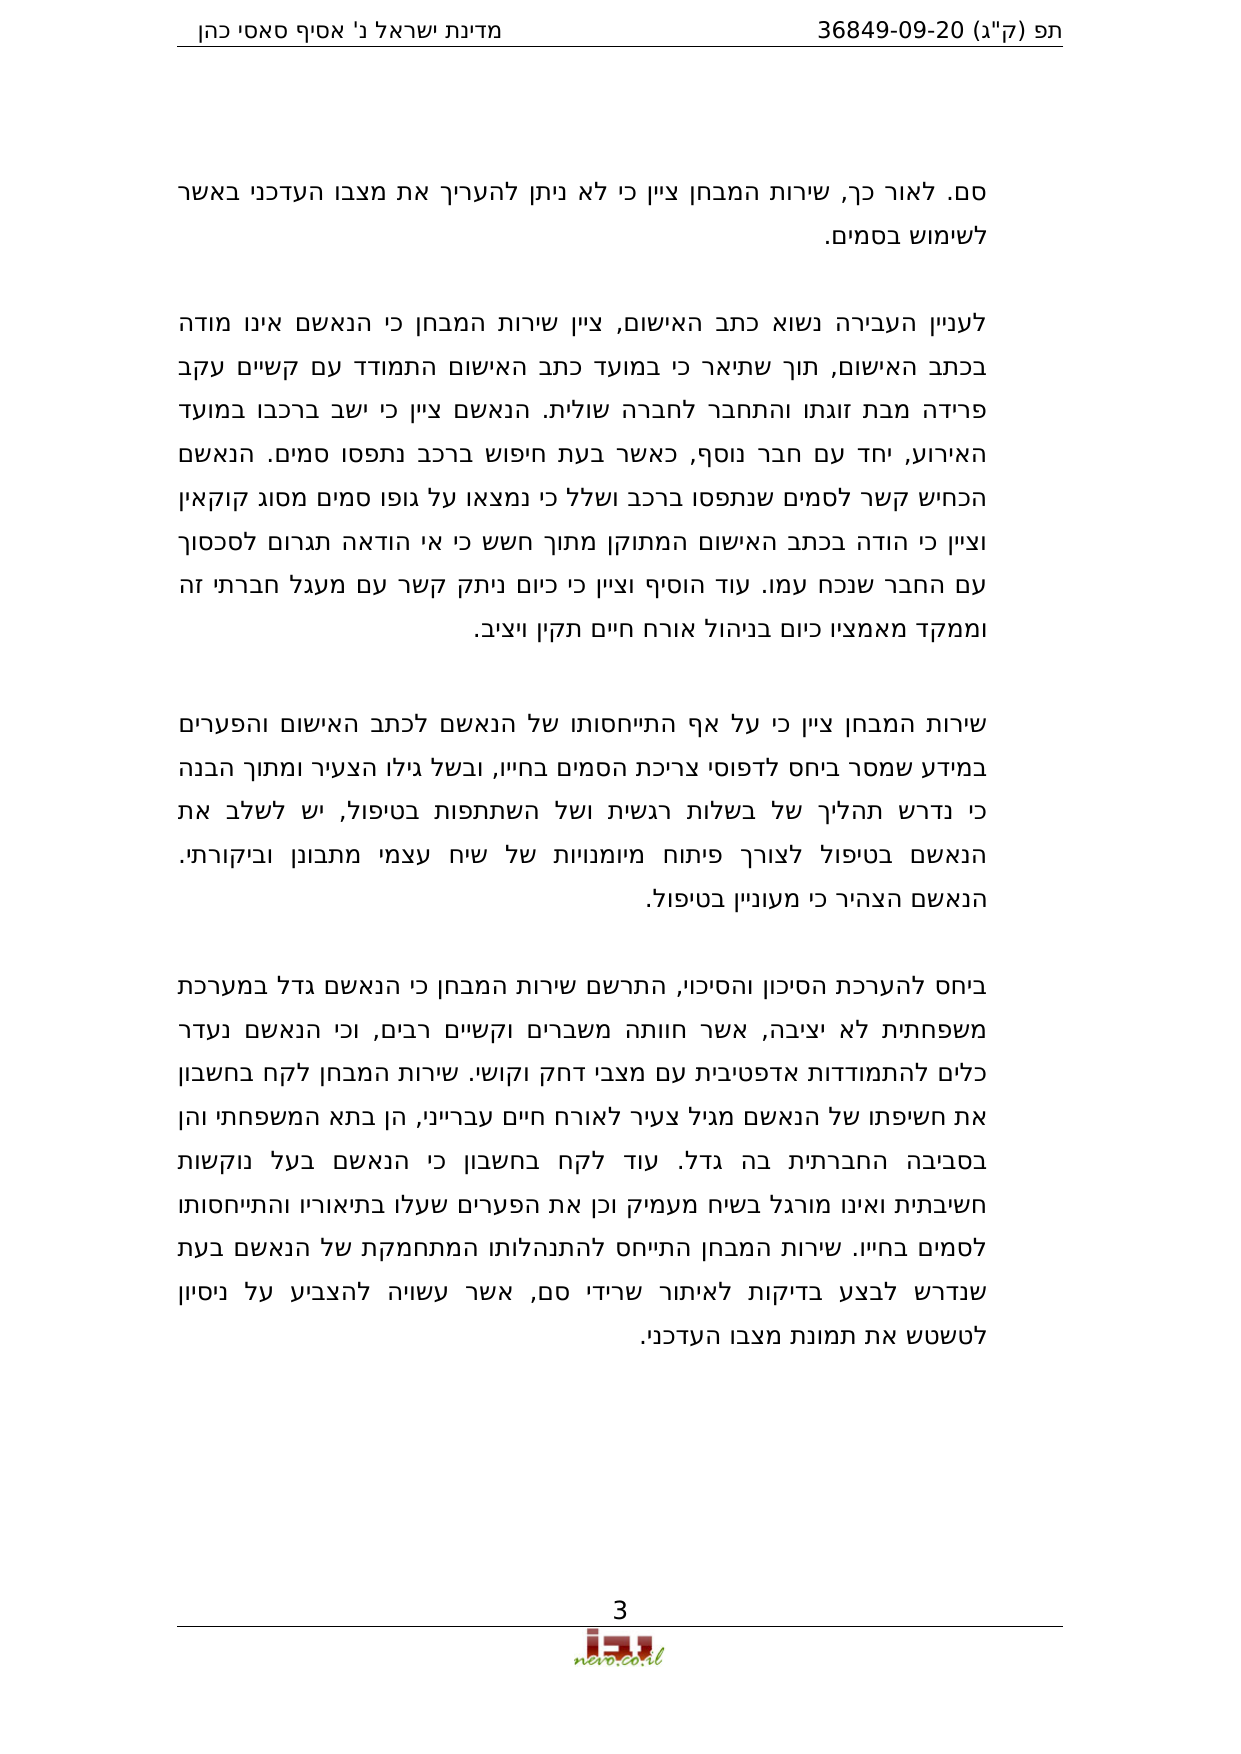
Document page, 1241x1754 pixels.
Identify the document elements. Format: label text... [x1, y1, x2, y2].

text ביחס להערכת הסיכון והסיכוי, התרשם שירות המבחן כי הנאשם גדל במערכת משפחתית לא יציבה, אשר חוותה משברים וקשיים רבים, וכי הנאשם נעדר כלים להתמודדות אדפטיבית עם מצבי דחק וקושי. שירות המבחן לקח בחשבון את חשיפתו של הנאשם מגיל צעיר לאורח חיים עברייני, הן בתא המשפחתי והן בסביבה החברתית בה גדל. עוד לקח בחשבון כי הנאשם בעל נוקשות חשיבתית ואינו מורגל בשיח מעמיק וכן את הפערים שעלו בתיאוריו והתייחסותו לסמים בחייו. שירות המבחן התייחס להתנהלותו המתחמקת של הנאשם בעת שנדרש לבצע בדיקות לאיתור שרידי סם, אשר עשויה להצביע על ניסיון לטשטש את תמונת מצבו העדכני. [177, 971, 988, 1350]
text שירות המבחן ציין כי על אף התייחסותו של הנאשם לכתב האישום והפערים במידע שמסר ביחס לדפוסי צריכת הסמים בחייו, ובשל גילו הצעיר ומתוך הבנה כי נדרש תהליך של בשלות רגשית ושל השתתפות בטיפול, יש לשלב את הנאשם בטיפול לצורך פיתוח מיומנויות של שיח עצמי מתבונן וביקורתי. הנאשם הצהיר כי מעוניין בטיפול. [177, 709, 1063, 913]
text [177, 177, 1063, 250]
picture [574, 1628, 666, 1667]
text לעניין העבירה נשוא כתב האישום, ציין שירות המבחן כי הנאשם אינו מודה בכתב האישום, תוך שתיאר כי במועד כתב האישום התמודד עם קשיים עקב פרידה מבת זוגתו והתחבר לחברה שולית. הנאשם ציין כי ישב ברכבו במועד האירוע, יחד עם חבר נוסף, כאשר בעת חיפוש ברכב נתפסו סמים. הנאשם הכחיש קשר לסמים שנתפסו ברכב ושלל כי נמצאו על גופו סמים מסוג קוקאין וציין כי הודה בכתב האישום המתוקן מתוך חשש כי אי הודאה תגרום לסכסוך עם החבר שנכח עמו. עוד הוסיף וציין כי כיום ניתק קשר עם מעגל חברתי זה וממקד מאמציו כיום בניהול אורח חיים תקין ויציב. [177, 308, 988, 643]
